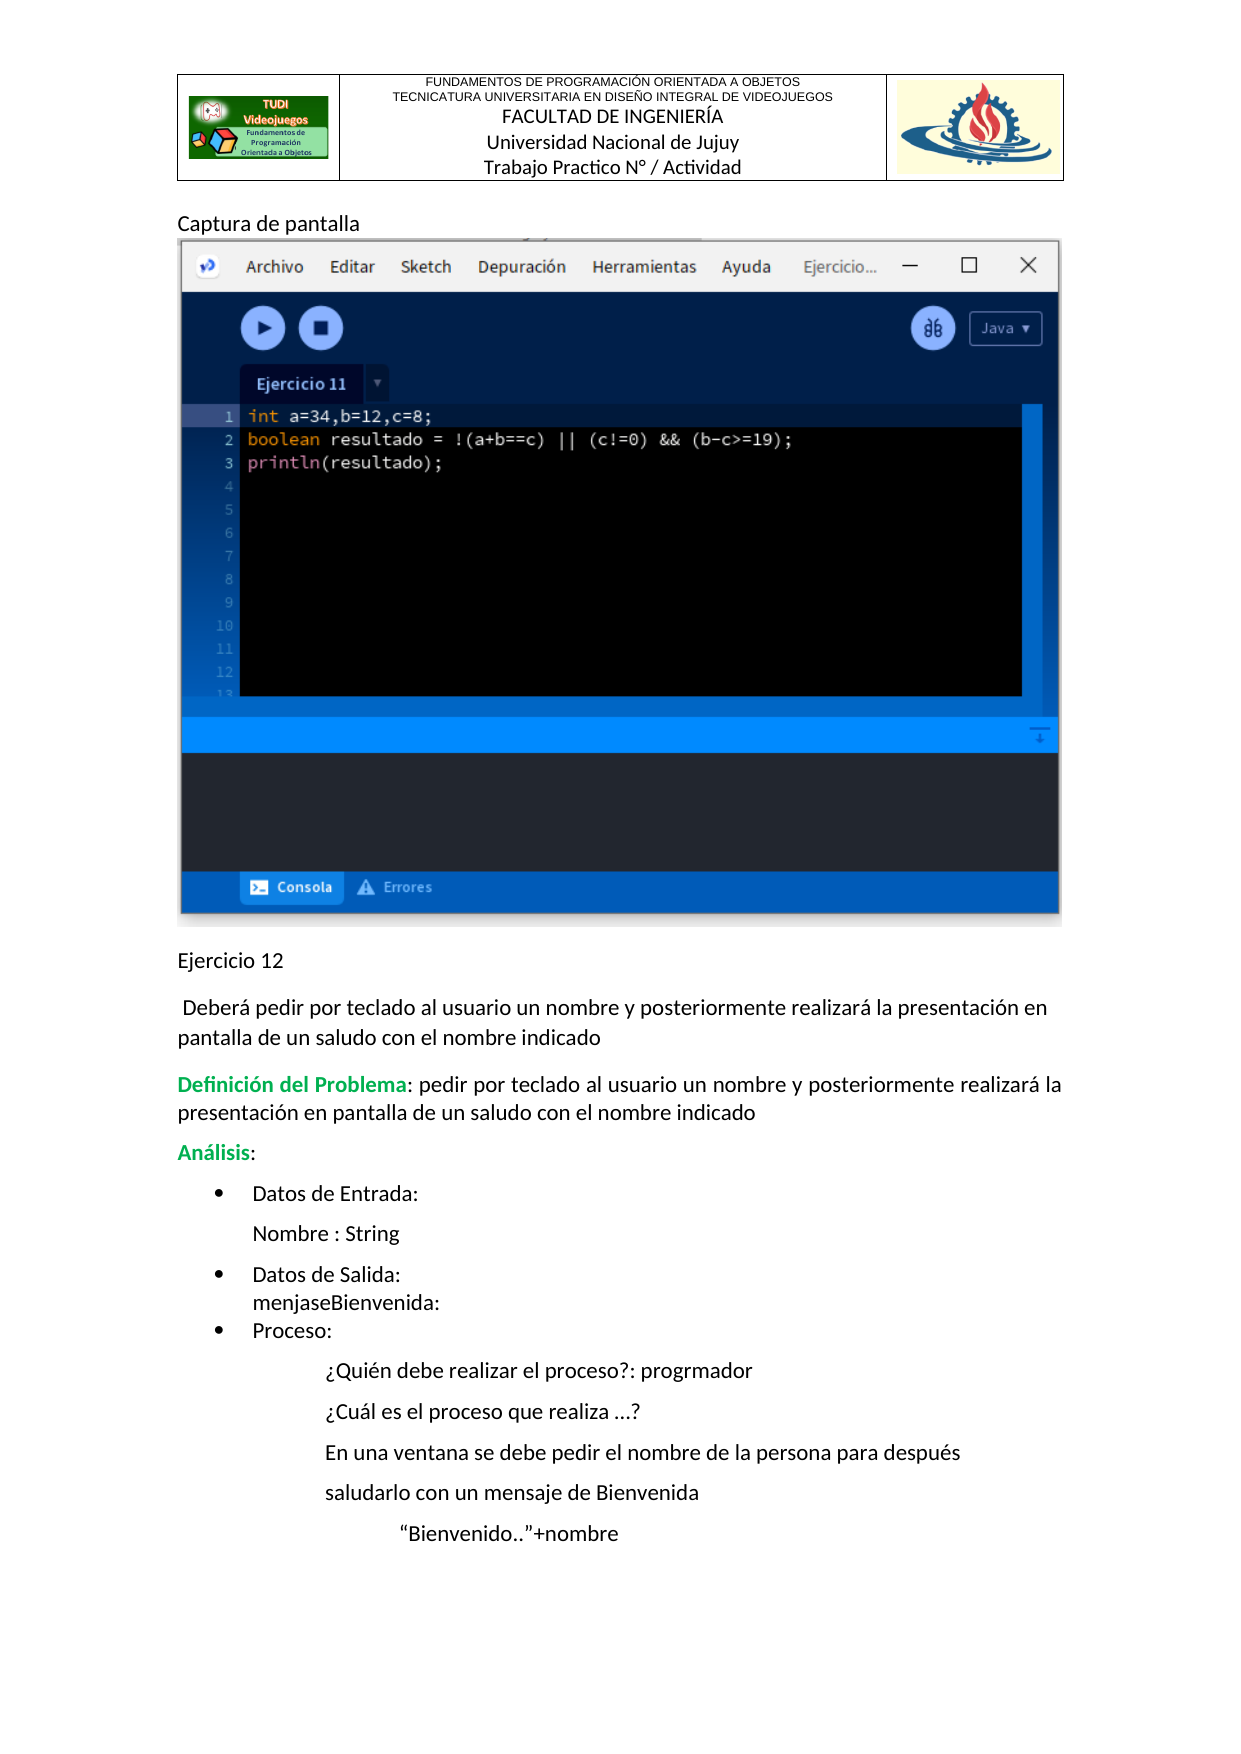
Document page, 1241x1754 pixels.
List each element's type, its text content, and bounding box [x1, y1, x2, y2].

list Datos de Salida: [215, 1260, 1063, 1288]
text Deberá pedir por teclado al usuario un nombre y posteriormente realizará la presentación en pantalla de un saludo con el nombre indicado [177, 993, 1063, 1051]
text ¿Quién debe realizar el proceso?: progrmador [325, 1357, 1063, 1385]
text Ejercicio 12 [177, 946, 1063, 974]
picture [177, 238, 1062, 927]
text “Bienvenido..”+nombre [325, 1519, 1063, 1547]
text Nombre : String [252, 1219, 1063, 1248]
picture [897, 80, 1060, 174]
text Análisis: [177, 1138, 1063, 1167]
text En una ventana se debe pedir el nombre de la persona para después [325, 1438, 1063, 1466]
text Definición del Problema: pedir por teclado al usuario un nombre y posteriormente realizará la presentación en pantalla de un saludo con el nombre indicado [177, 1070, 1063, 1126]
list Proceso: [215, 1316, 1063, 1344]
picture [188, 96, 329, 159]
text ¿Cuál es el proceso que realiza …? [325, 1397, 1063, 1425]
list menjaseBienvenida: [252, 1288, 1063, 1316]
text saludarlo con un mensaje de Bienvenida [325, 1478, 1063, 1506]
list Datos de Entrada: [215, 1179, 1063, 1207]
